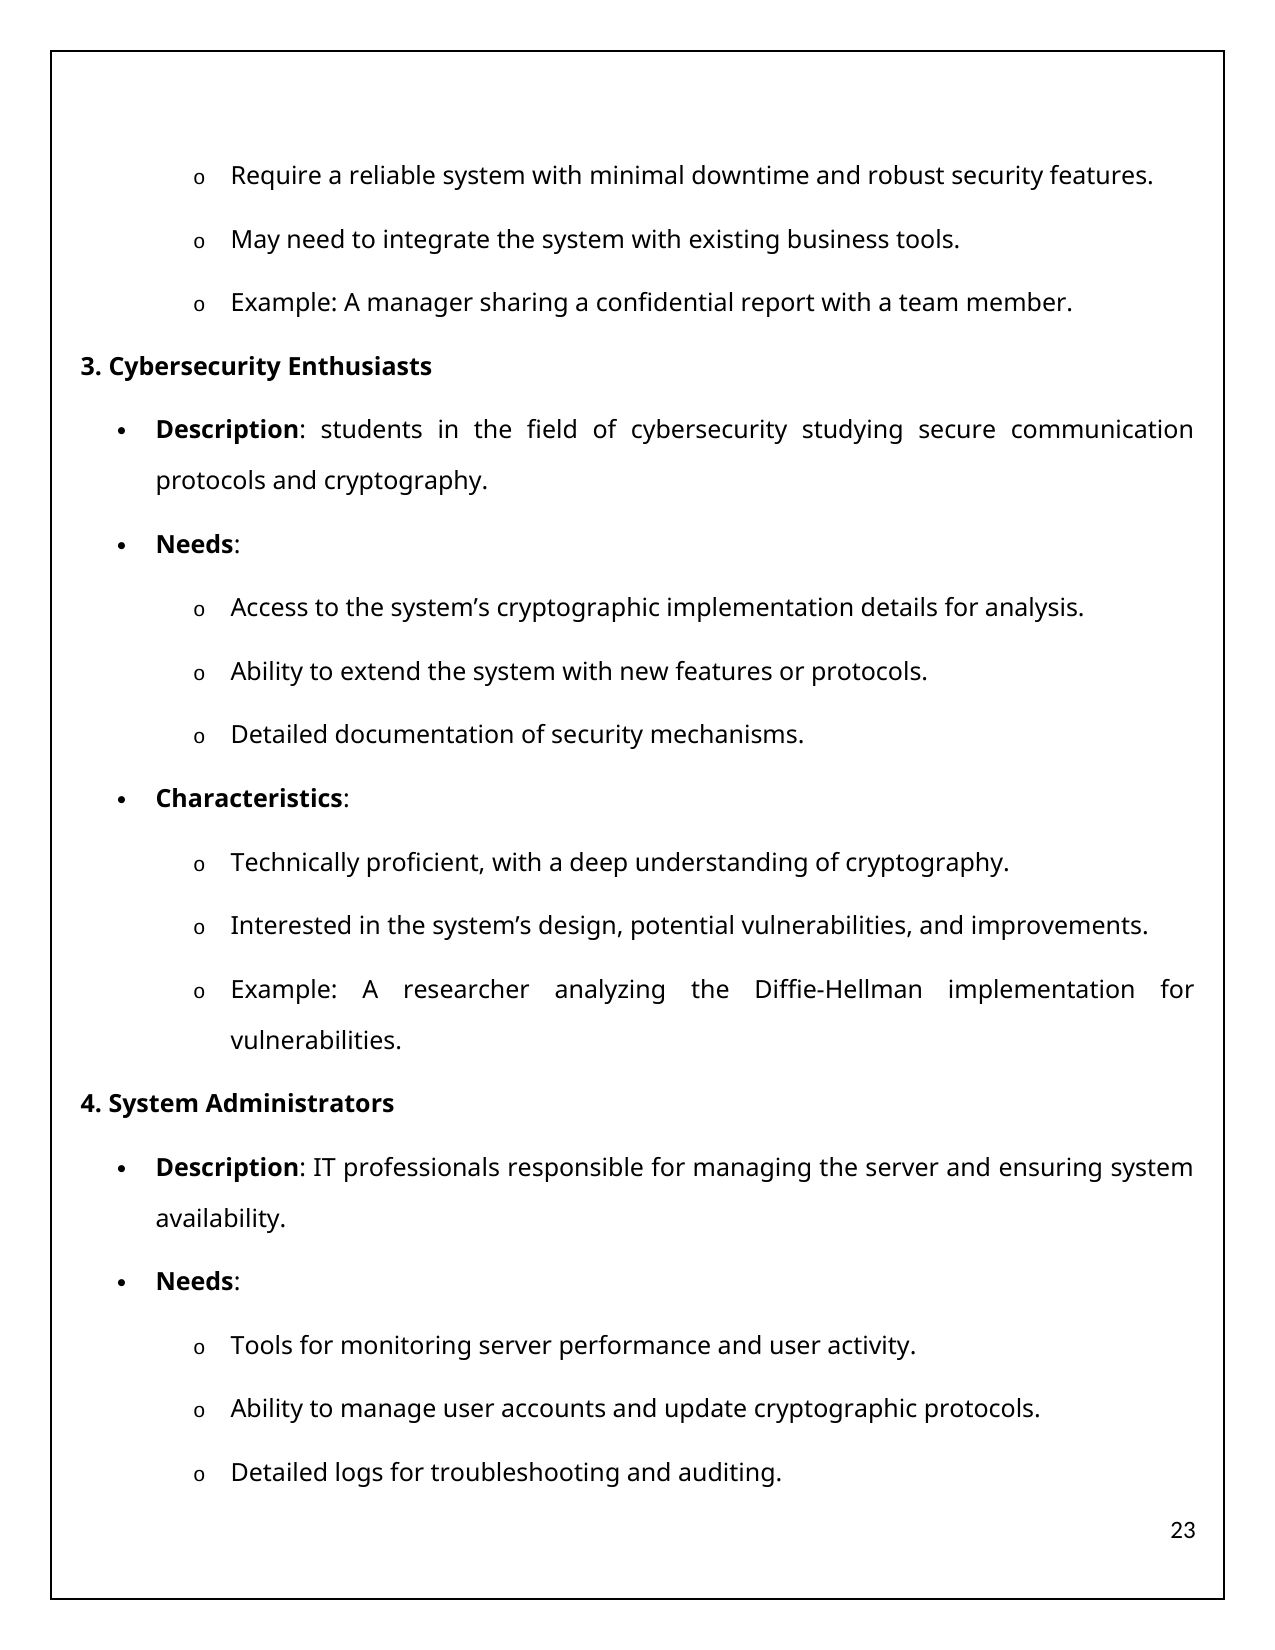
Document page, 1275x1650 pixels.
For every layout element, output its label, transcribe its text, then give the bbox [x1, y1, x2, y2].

subtitle Interested in the system’s design, potential vulnerabilities, and improvements. [193, 908, 1195, 942]
subtitle Needs: [118, 526, 1195, 561]
subtitle Tools for monitoring server performance and user activity. [193, 1327, 1195, 1362]
subtitle Ability to extend the system with new features or protocols. [193, 653, 1195, 688]
subtitle Ability to manage user accounts and update cryptographic protocols. [193, 1391, 1195, 1425]
subtitle Example: A researcher analyzing the Diffie-Hellman implementation for vulnerabilities. [193, 971, 1195, 1056]
subtitle Technically proficient, with a deep understanding of cryptography. [193, 844, 1195, 878]
subtitle Require a reliable system with minimal downtime and robust security features. [193, 158, 1195, 192]
subtitle 3. Cybersecurity Enthusiasts [80, 348, 1195, 382]
subtitle Detailed documentation of security mechanisms. [193, 717, 1195, 751]
subtitle Characteristics: [118, 781, 1195, 815]
subtitle Access to the system’s cryptographic implementation details for analysis. [193, 590, 1195, 624]
subtitle Description: IT professionals responsible for managing the server and ensuring system availability. [118, 1149, 1195, 1234]
subtitle 4. System Administrators [80, 1086, 1195, 1120]
subtitle Detailed logs for troubleshooting and auditing. [193, 1454, 1195, 1489]
subtitle Example: A manager sharing a confidential report with a team member. [193, 285, 1195, 319]
subtitle May need to integrate the system with existing business tools. [193, 221, 1195, 255]
subtitle Description: students in the field of cybersecurity studying secure communication protocols and cryptography. [118, 412, 1195, 497]
subtitle Needs: [118, 1264, 1195, 1298]
